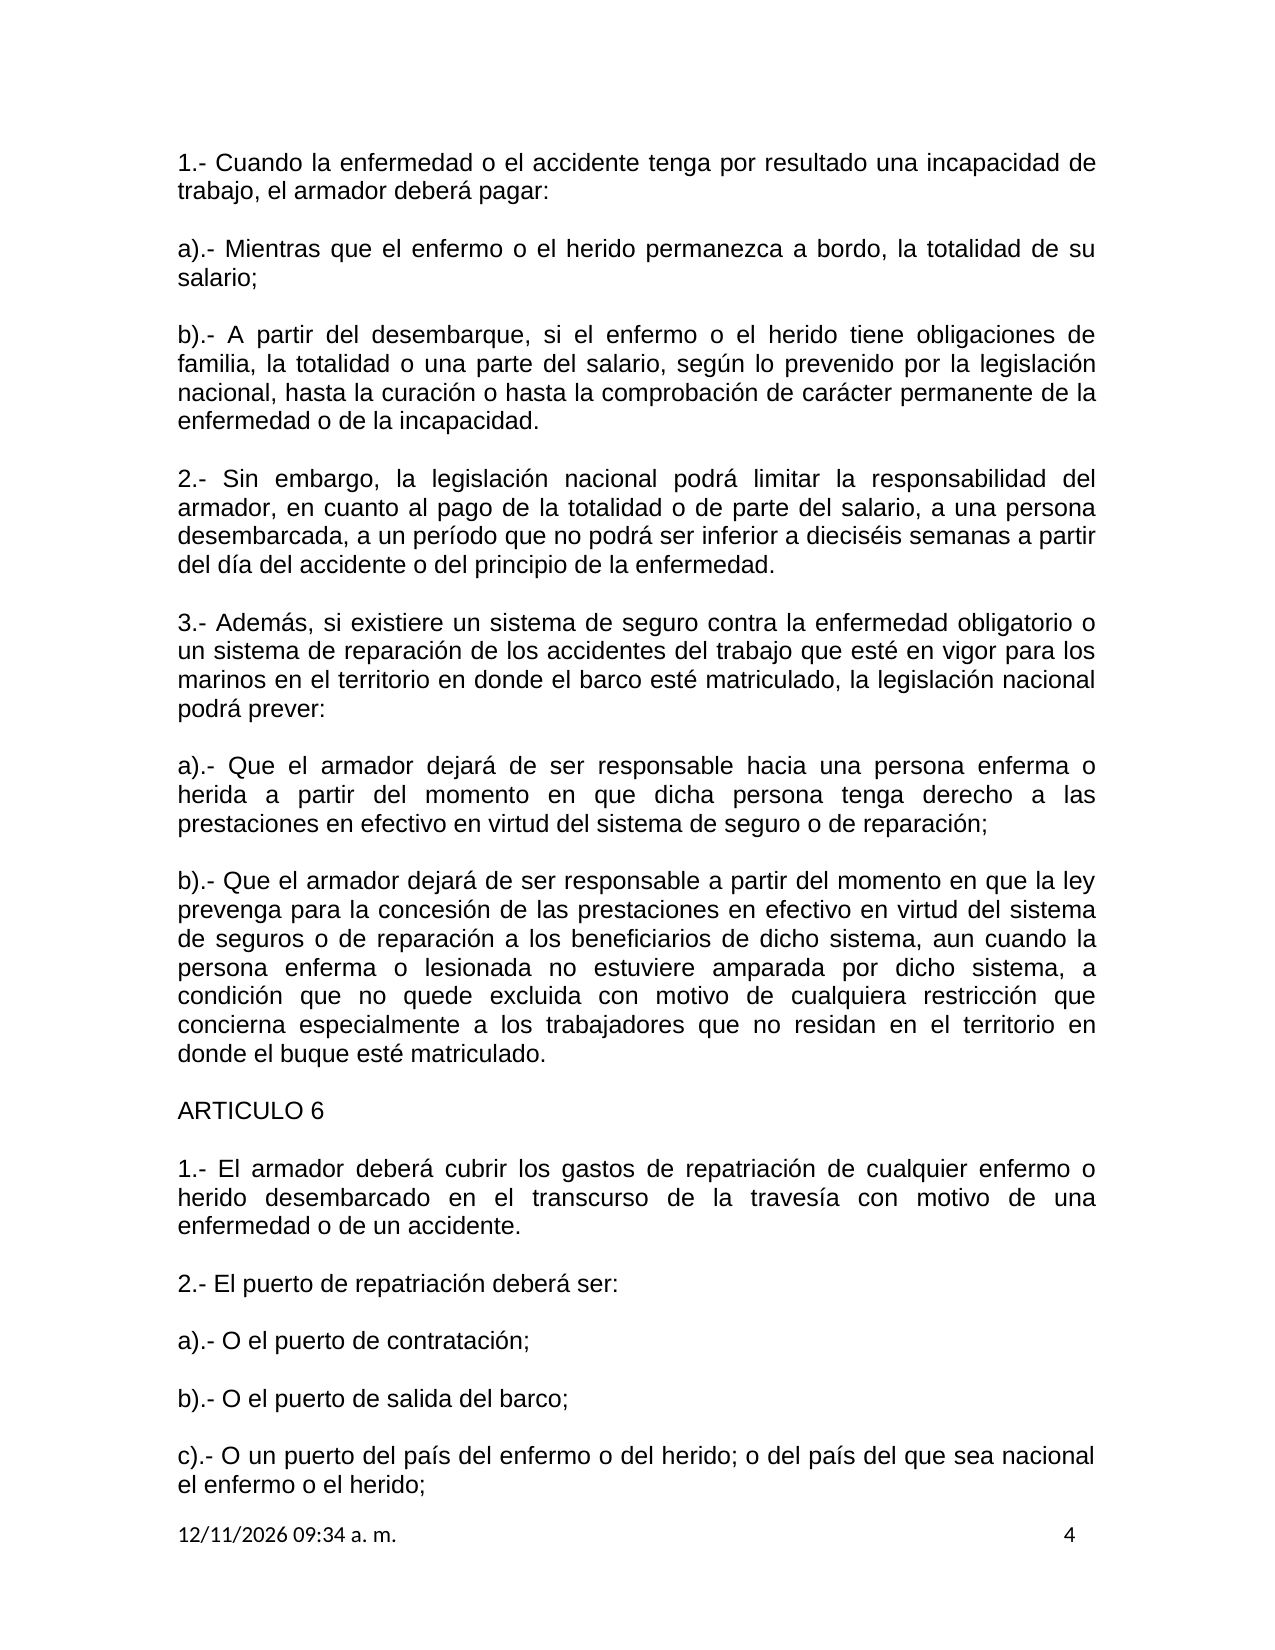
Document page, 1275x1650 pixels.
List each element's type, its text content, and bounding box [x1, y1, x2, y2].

text 1.- El armador deberá cubrir los gastos de repatriación de cualquier enfermo o herido desembarcado en el transcurso de la travesía con motivo de una enfermedad o de un accidente. [177, 1154, 1098, 1240]
text c).- O un puerto del país del enfermo o del herido; o del país del que sea nacional el enfermo o el herido; [177, 1441, 1098, 1499]
text a).- O el puerto de contratación; [177, 1326, 1098, 1355]
text b).- O el puerto de salida del barco; [177, 1384, 1098, 1413]
text 2.- El puerto de repatriación deberá ser: [177, 1269, 1098, 1298]
text b).- A partir del desembarque, si el enfermo o el herido tiene obligaciones de familia, la totalidad o una parte del salario, según lo prevenido por la legislación nacional, hasta la curación o hasta la comprobación de carácter permanente de la enfermedad o de la incapacidad. [177, 320, 1098, 435]
text 2.- Sin embargo, la legislación nacional podrá limitar la responsabilidad del armador, en cuanto al pago de la totalidad o de parte del salario, a una persona desembarcada, a un período que no podrá ser inferior a dieciséis semanas a partir del día del accidente o del principio de la enfermedad. [177, 464, 1098, 579]
text a).- Que el armador dejará de ser responsable hacia una persona enferma o herida a partir del momento en que dicha persona tenga derecho a las prestaciones en efectivo en virtud del sistema de seguro o de reparación; [177, 751, 1098, 838]
text ARTICULO 6 [177, 1096, 1098, 1125]
text a).- Mientras que el enfermo o el herido permanezca a bordo, la totalidad de su salario; [177, 234, 1098, 291]
text 3.- Además, si existiere un sistema de seguro contra la enfermedad obligatorio o un sistema de reparación de los accidentes del trabajo que esté en vigor para los marinos en el territorio en donde el barco esté matriculado, la legislación nacional podrá prever: [177, 608, 1098, 723]
text 1.- Cuando la enfermedad o el accidente tenga por resultado una incapacidad de trabajo, el armador deberá pagar: [177, 148, 1098, 205]
text b).- Que el armador dejará de ser responsable a partir del momento en que la ley prevenga para la concesión de las prestaciones en efectivo en virtud del sistema de seguros o de reparación a los beneficiarios de dicho sistema, aun cuando la persona enferma o lesionada no estuviere amparada por dicho sistema, a condición que no quede excluida con motivo de cualquiera restricción que concierna especialmente a los trabajadores que no residan en el territorio en donde el buque esté matriculado. [177, 866, 1098, 1068]
